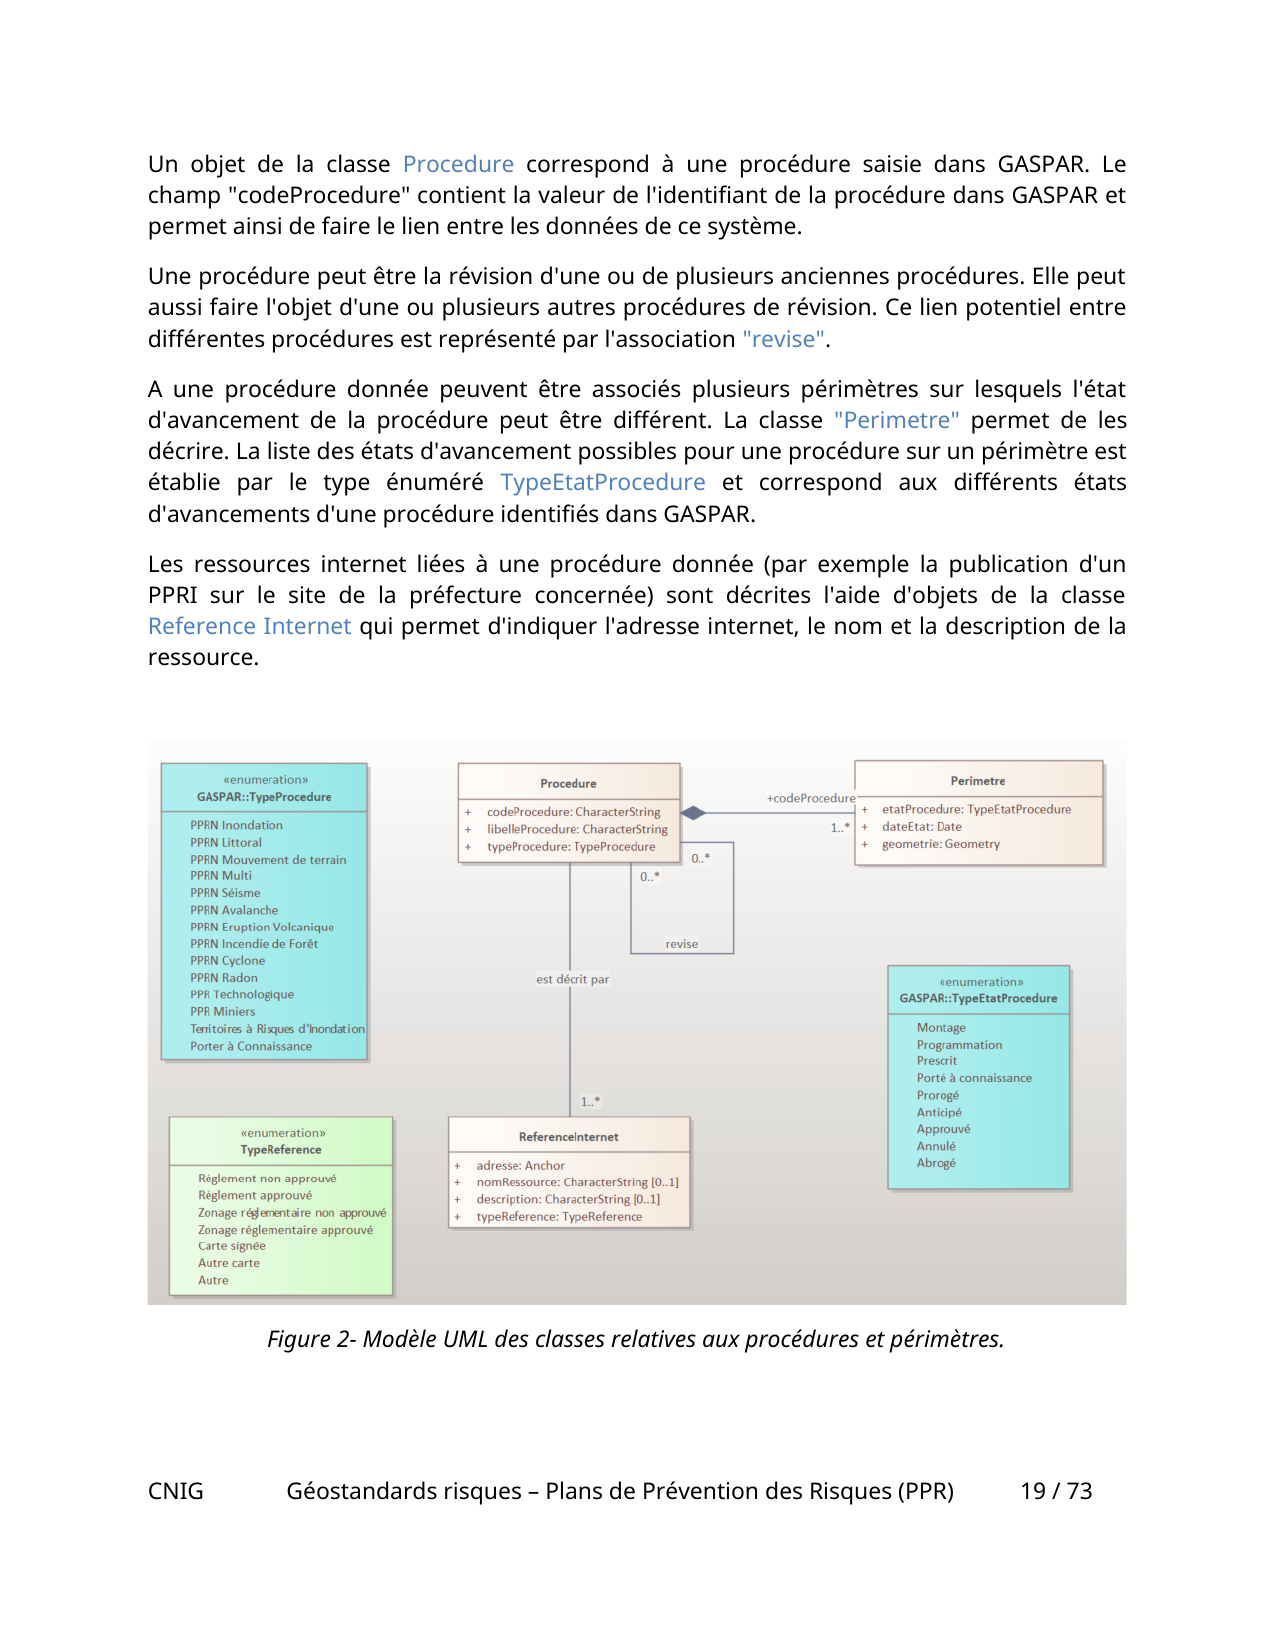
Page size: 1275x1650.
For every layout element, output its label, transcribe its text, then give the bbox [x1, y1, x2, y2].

text A une procédure donnée peuvent être associés plusieurs périmètres sur lesquels l'état d'avancement de la procédure peut être différent. La classe "Perimetre" permet de les décrire. La liste des états d'avancement possibles pour une procédure sur un périmètre est établie par le type énuméré TypeEtatProcedure et correspond aux différents états d'avancements d'une procédure identifiés dans GASPAR. [148, 373, 1127, 529]
text Un objet de la classe Procedure correspond à une procédure saisie dans GASPAR. Le champ "codeProcedure" contient la valeur de l'identifiant de la procédure dans GASPAR et permet ainsi de faire le lien entre les données de ce système. [148, 148, 1127, 241]
picture [147, 741, 1127, 1305]
text Les ressources internet liées à une procédure donnée (par exemple la publication d'un PPRI sur le site de la préfecture concernée) sont décrites l'aide d'objets de la classe Reference Internet qui permet d'indiquer l'adresse internet, le nom et la description de la ressource. [148, 548, 1127, 673]
text Une procédure peut être la révision d'une ou de plusieurs anciennes procédures. Elle peut aussi faire l'objet d'une ou plusieurs autres procédures de révision. Ce lien potentiel entre différentes procédures est représenté par l'association "revise". [148, 260, 1127, 354]
